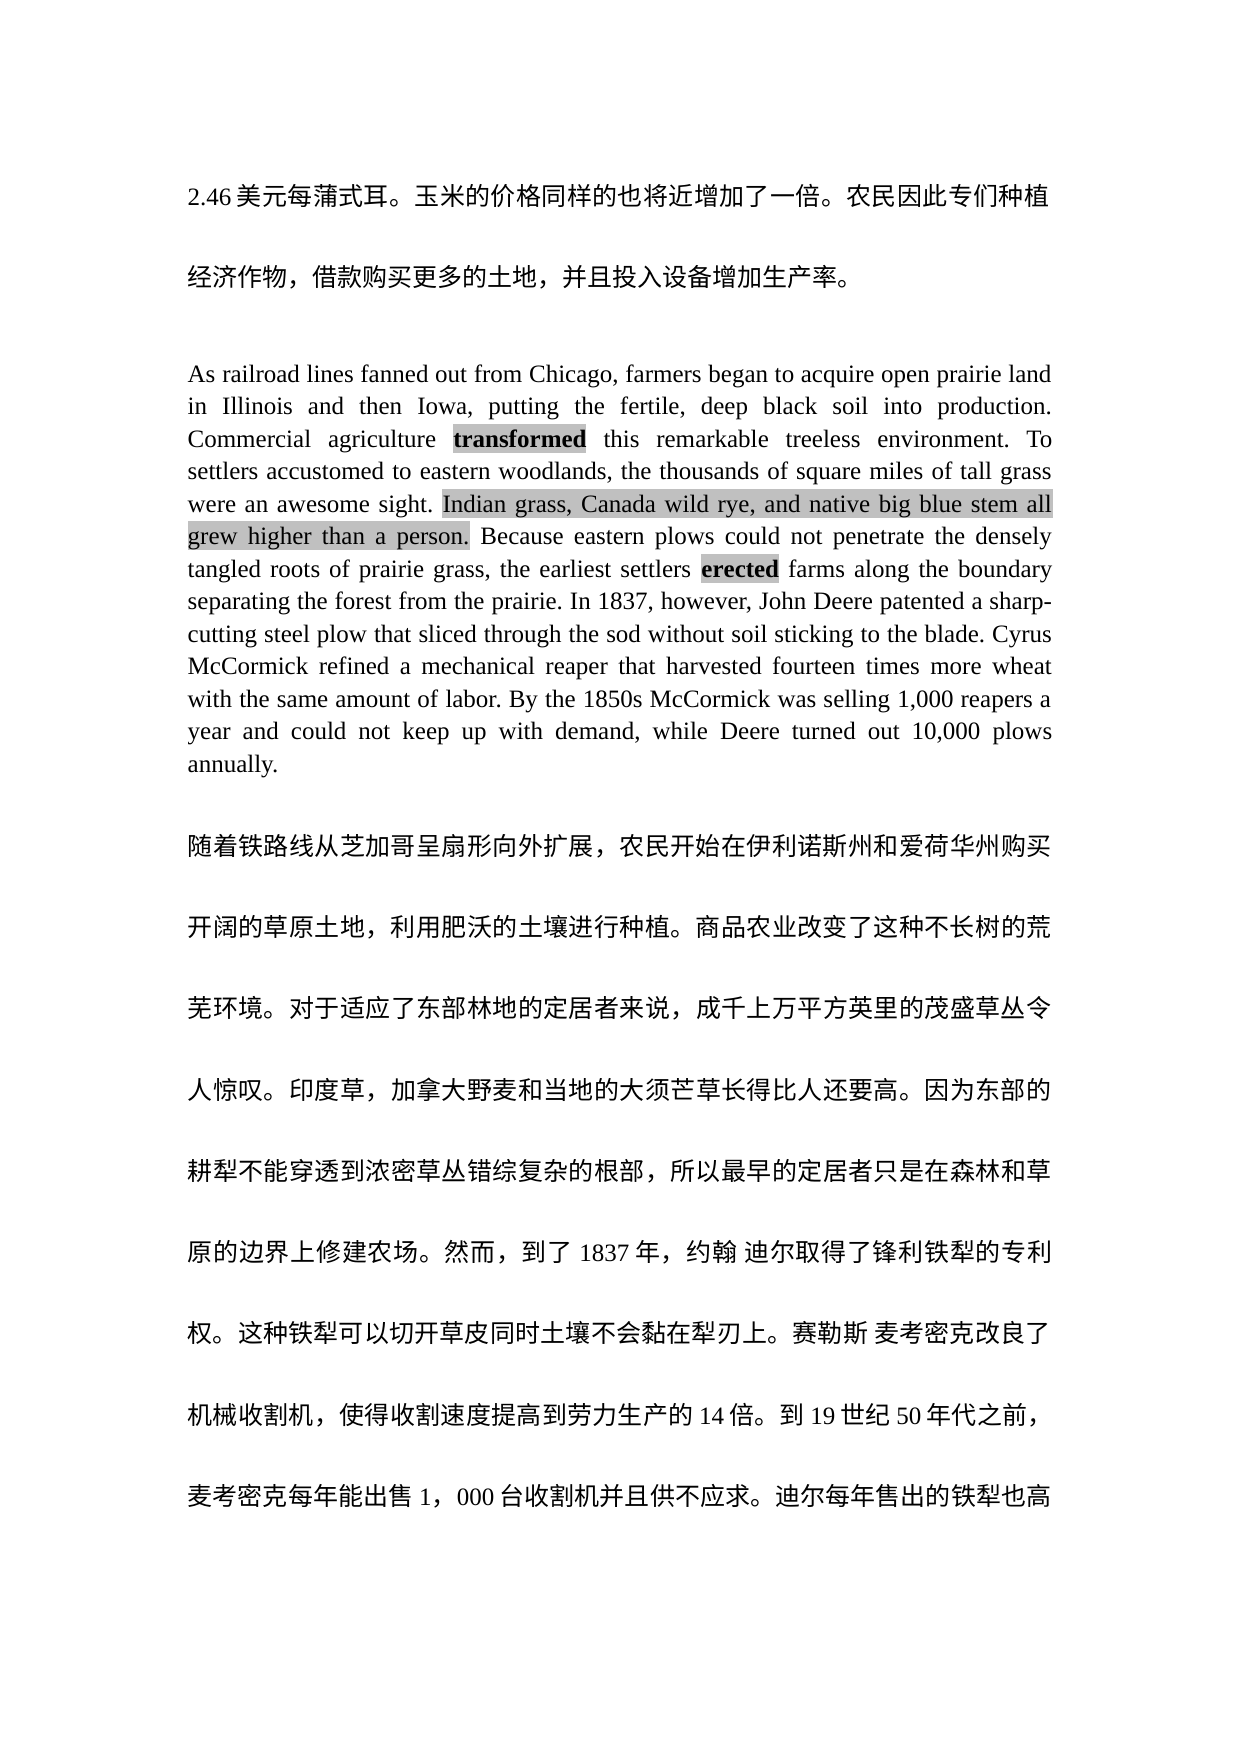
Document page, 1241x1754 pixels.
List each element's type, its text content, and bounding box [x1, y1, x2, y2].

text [187, 162, 1053, 308]
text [187, 812, 1053, 1527]
text As railroad lines fanned out from Chicago, farmers began to acquire open prairie land in Illinois and then Iowa, putting the fertile, deep black soil into production. Commercial agriculture transformed this remarkable treeless environment. To settlers accustomed to eastern woodlands, the thousands of square miles of tall grass were an awesome sight. Indian grass, Canada wild rye, and native big blue stem all grew higher than a person. Because eastern plows could not penetrate the densely tangled roots of prairie grass, the earliest settlers erected farms along the boundary separating the forest from the prairie. In 1837, however, John Deere patented a sharp-cutting steel plow that sliced through the sod without soil sticking to the blade. Cyrus McCormick refined a mechanical reaper that harvested fourteen times more wheat with the same amount of labor. By the 1850s McCormick was selling 1,000 reapers a year and could not keep up with demand, while Deere turned out 10,000 plows annually. [187, 357, 1053, 779]
